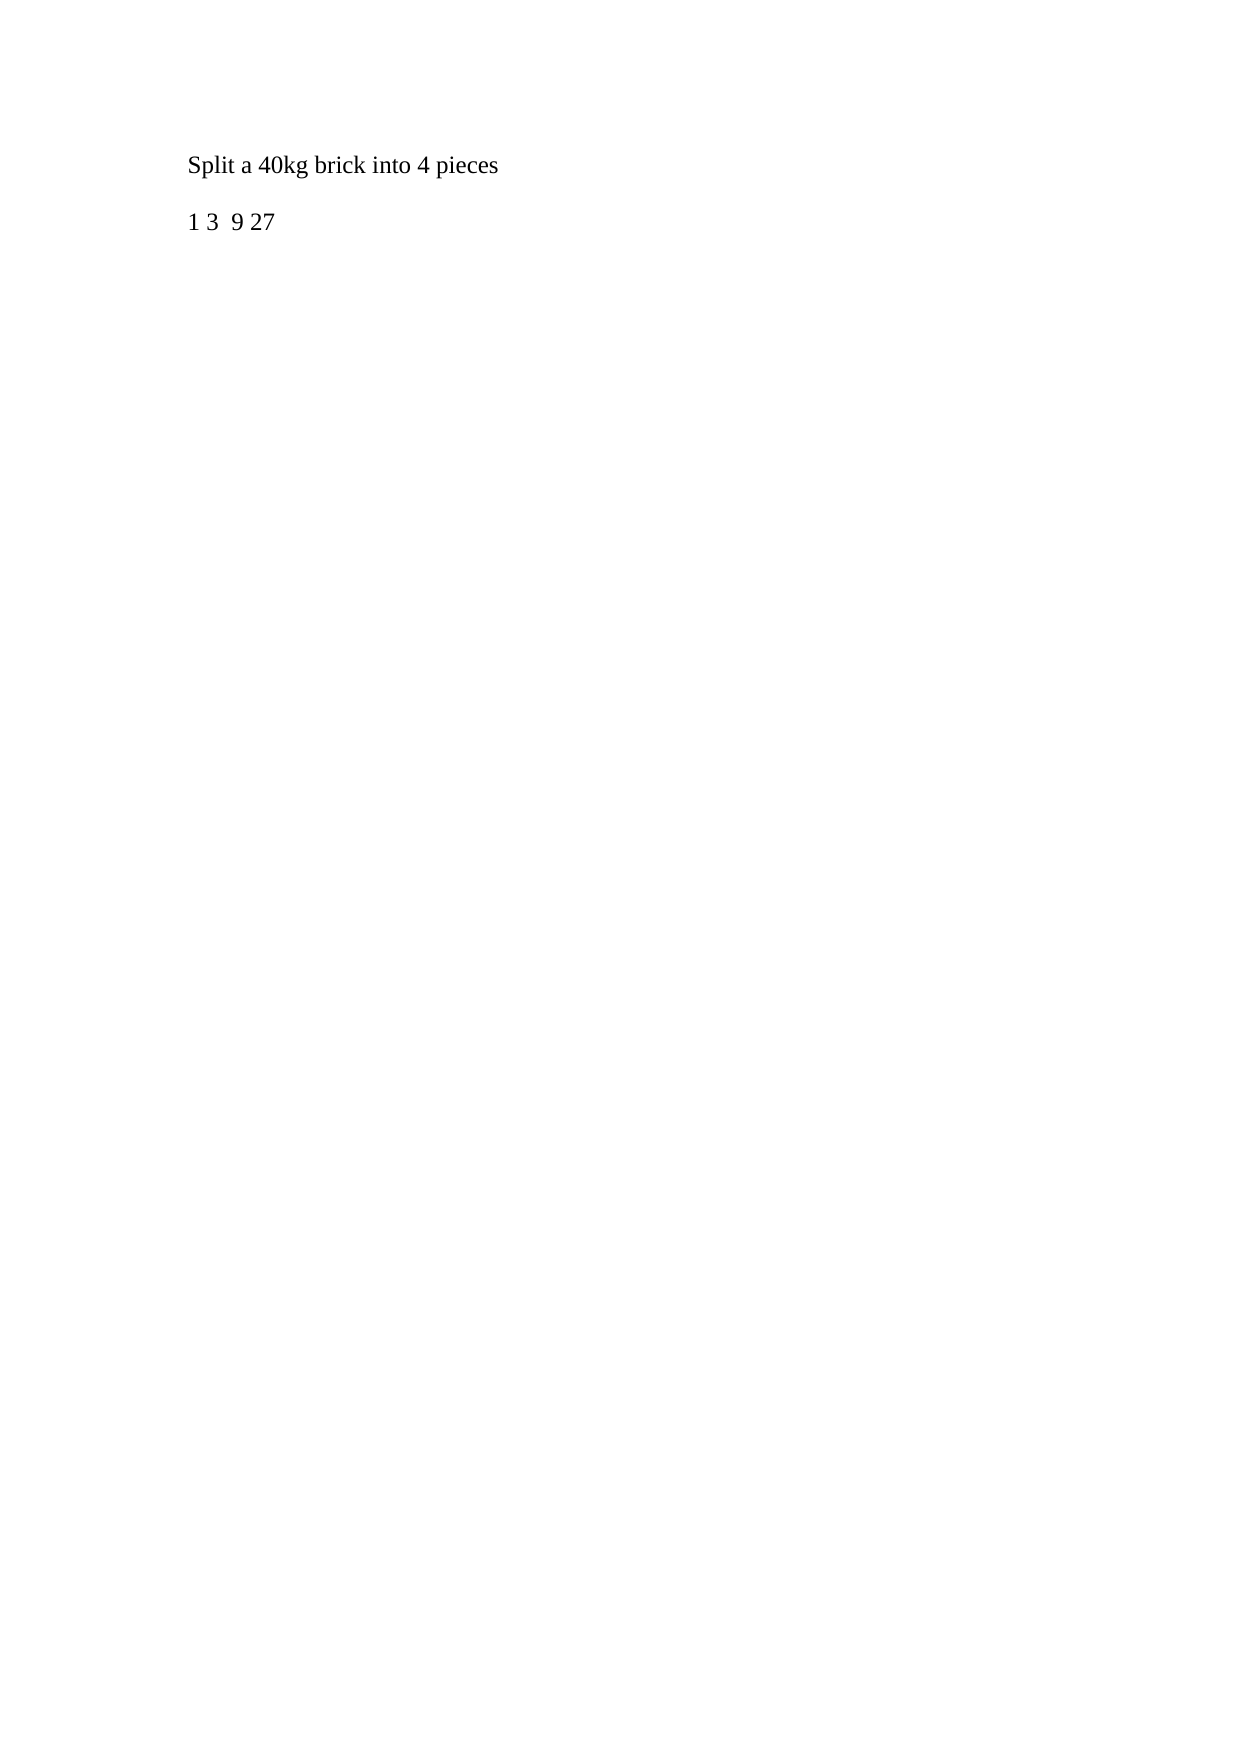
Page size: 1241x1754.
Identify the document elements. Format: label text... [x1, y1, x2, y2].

text 1 3 9 27 [187, 207, 1053, 236]
text Split a 40kg brick into 4 pieces [187, 150, 1053, 179]
